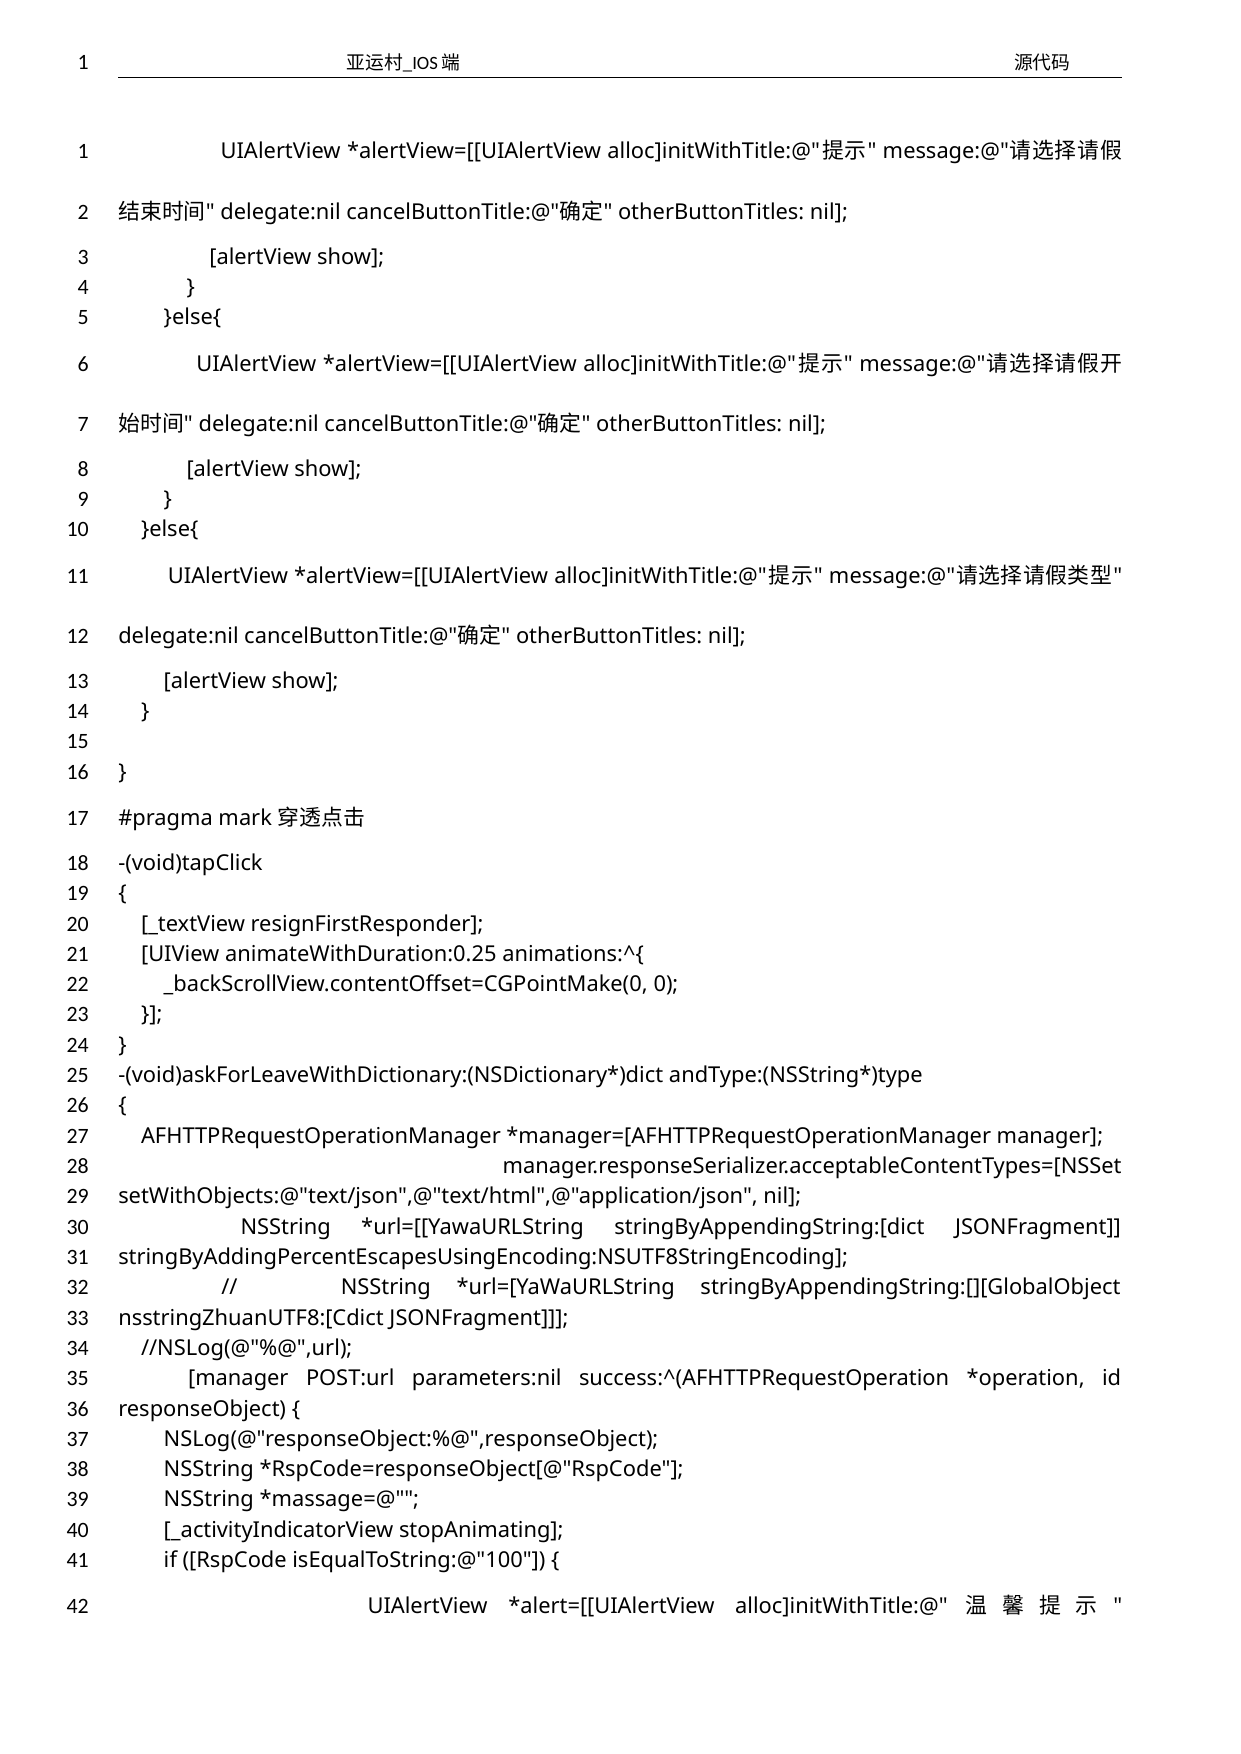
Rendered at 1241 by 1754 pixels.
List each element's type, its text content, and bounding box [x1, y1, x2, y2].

text } [118, 483, 1122, 513]
text UIAlertView *alertView=[[UIAlertView alloc]initWithTitle:@"提示" message:@"请选择请假类型" delegate:nil cancelButtonTitle:@"确定" otherButtonTitles: nil]; [118, 543, 1122, 665]
text [alertView show]; [118, 453, 1122, 483]
text [manager POST:url parameters:nil success:^(AFHTTPRequestOperation *operation, id responseObject) { [118, 1362, 1122, 1423]
text [_textView resignFirstResponder]; [118, 907, 1122, 938]
text } [118, 756, 1122, 786]
text [alertView show]; [118, 240, 1122, 271]
text { [118, 877, 1122, 907]
text NSString *massage=@""; [118, 1483, 1122, 1513]
text } [118, 695, 1122, 725]
text manager.responseSerializer.acceptableContentTypes=[NSSet setWithObjects:@"text/json",@"text/html",@"application/json", nil]; [118, 1150, 1122, 1210]
text _backScrollView.contentOffset=CGPointMake(0, 0); [118, 968, 1122, 998]
text UIAlertView *alertView=[[UIAlertView alloc]initWithTitle:@"提示" message:@"请选择请假开始时间" delegate:nil cancelButtonTitle:@"确定" otherButtonTitles: nil]; [118, 331, 1122, 453]
text AFHTTPRequestOperationManager *manager=[AFHTTPRequestOperationManager manager]; [118, 1119, 1122, 1150]
text { [118, 1089, 1122, 1119]
text NSLog(@"responseObject:%@",responseObject); [118, 1423, 1122, 1453]
text [UIView animateWithDuration:0.25 animations:^{ [118, 938, 1122, 968]
text [alertView show]; [118, 665, 1122, 695]
text } [118, 1028, 1122, 1059]
text UIAlertView *alertView=[[UIAlertView alloc]initWithTitle:@"提示" message:@"请选择请假结束时间" delegate:nil cancelButtonTitle:@"确定" otherButtonTitles: nil]; [118, 119, 1122, 240]
text -(void)askForLeaveWithDictionary:(NSDictionary*)dict andType:(NSString*)type [118, 1059, 1122, 1089]
text }else{ [118, 513, 1122, 543]
text -(void)tapClick [118, 847, 1122, 877]
text // NSString *url=[YaWaURLString stringByAppendingString:[][GlobalObject nsstringZhuanUTF8:[Cdict JSONFragment]]]; [118, 1271, 1122, 1332]
text NSString *url=[[YawaURLString stringByAppendingString:[dict JSONFragment]] stringByAddingPercentEscapesUsingEncoding:NSUTF8StringEncoding]; [118, 1210, 1122, 1271]
text }]; [118, 998, 1122, 1028]
text } [118, 271, 1122, 301]
text }else{ [118, 301, 1122, 331]
text if ([RspCode isEqualToString:@"100"]) { [118, 1544, 1122, 1574]
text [118, 1574, 1122, 1635]
text #pragma mark 穿透点击 [118, 786, 1122, 847]
text //NSLog(@"%@",url); [118, 1332, 1122, 1362]
text [_activityIndicatorView stopAnimating]; [118, 1513, 1122, 1544]
text NSString *RspCode=responseObject[@"RspCode"]; [118, 1453, 1122, 1483]
